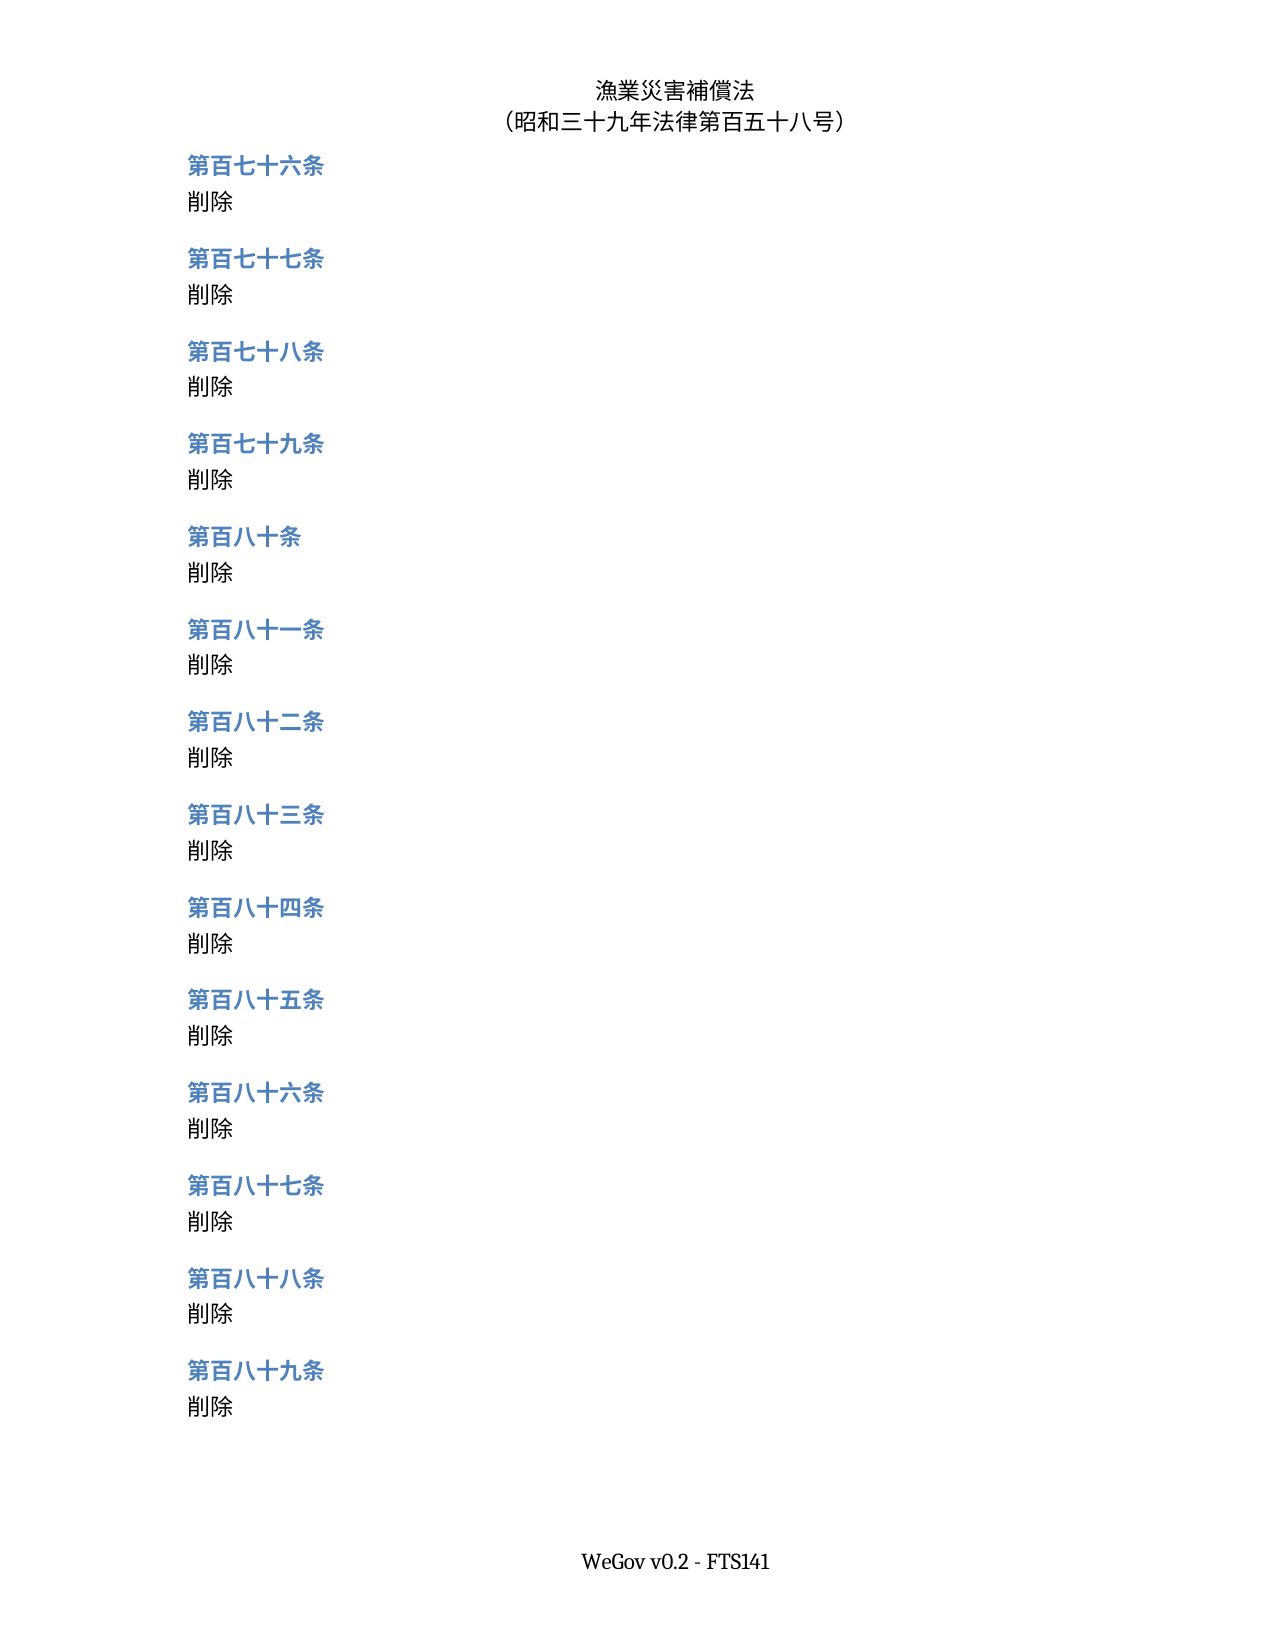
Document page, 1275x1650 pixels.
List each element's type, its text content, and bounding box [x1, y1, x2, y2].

subtitle 第百七十九条 [187, 428, 1087, 459]
text 削除 [187, 557, 1087, 588]
subtitle 第百八十八条 [187, 1262, 1087, 1294]
subtitle 第百八十三条 [187, 799, 1087, 830]
text 削除 [187, 279, 1087, 310]
text 削除 [187, 928, 1087, 959]
subtitle 第百八十九条 [187, 1355, 1087, 1386]
text 削除 [187, 186, 1087, 217]
subtitle 第百七十八条 [187, 335, 1087, 367]
subtitle 第百八十六条 [187, 1077, 1087, 1108]
subtitle 第百八十条 [187, 521, 1087, 552]
subtitle 第百八十二条 [187, 706, 1087, 737]
subtitle 第百八十七条 [187, 1170, 1087, 1201]
text 削除 [187, 464, 1087, 495]
text 削除 [187, 1113, 1087, 1144]
subtitle 第百七十七条 [187, 243, 1087, 274]
text 削除 [187, 649, 1087, 681]
subtitle 第百七十六条 [187, 150, 1087, 181]
text 削除 [187, 1298, 1087, 1330]
text 削除 [187, 1391, 1087, 1422]
subtitle 第百八十一条 [187, 613, 1087, 645]
text 削除 [187, 1206, 1087, 1237]
text 削除 [187, 835, 1087, 866]
text 削除 [187, 1020, 1087, 1052]
text 削除 [187, 742, 1087, 773]
subtitle 第百八十四条 [187, 892, 1087, 923]
text 削除 [187, 371, 1087, 403]
subtitle 第百八十五条 [187, 984, 1087, 1016]
